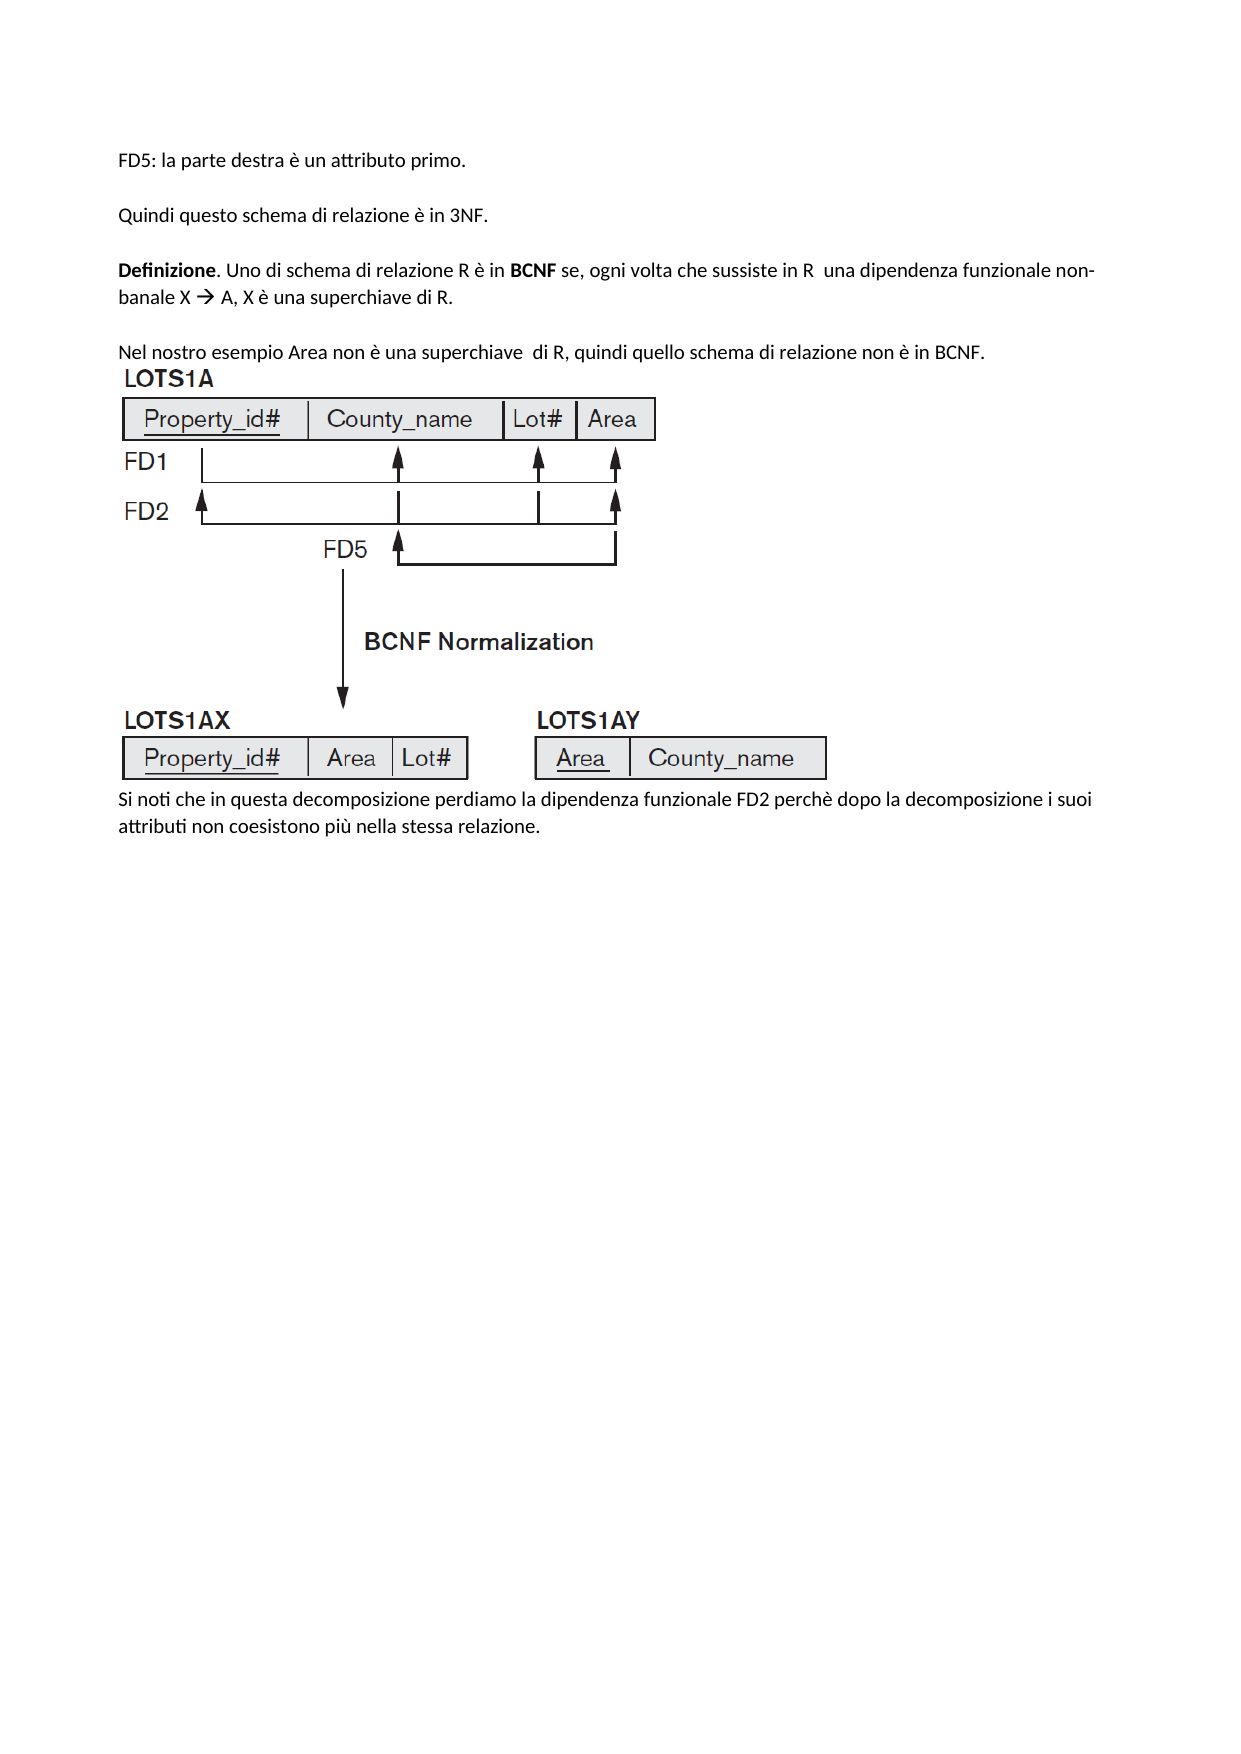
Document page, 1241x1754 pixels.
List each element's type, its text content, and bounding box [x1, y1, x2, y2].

picture [118, 366, 847, 784]
text FD5: la parte destra è un attributo primo. [118, 148, 1122, 173]
text Si noti che in questa decomposizione perdiamo la dipendenza funzionale FD2 perchè dopo la decomposizione i suoi attributi non coesistono più nella stessa relazione. [118, 786, 1122, 839]
text Nel nostro esempio Area non è una superchiave di R, quindi quello schema di relazione non è in BCNF. [118, 339, 1122, 365]
text Definizione. Uno di schema di relazione R è in BCNF se, ogni volta che sussiste in R una dipendenza funzionale non-banale X A, X è una superchiave di R. [118, 257, 1122, 310]
text Quindi questo schema di relazione è in 3NF. [118, 202, 1122, 228]
